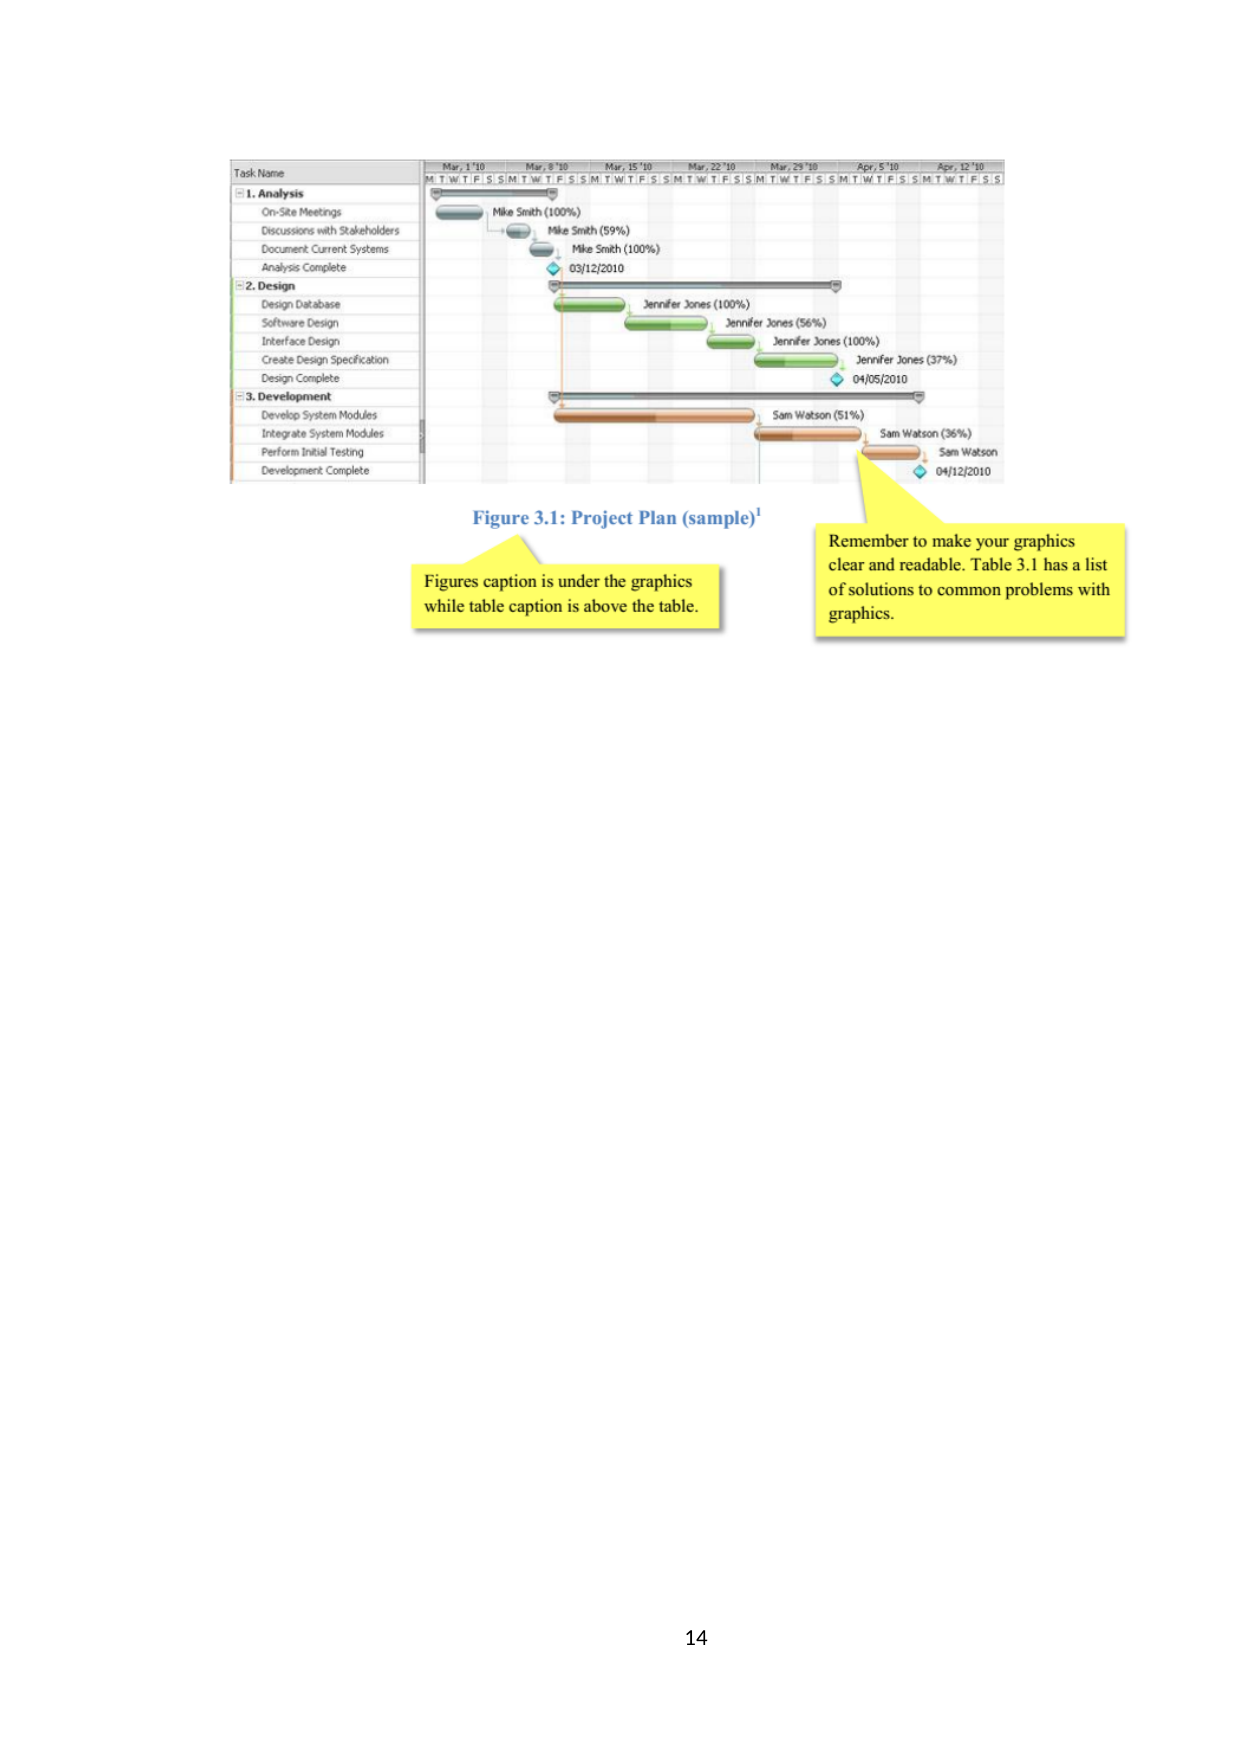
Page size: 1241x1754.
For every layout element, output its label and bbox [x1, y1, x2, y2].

picture [225, 150, 1137, 677]
